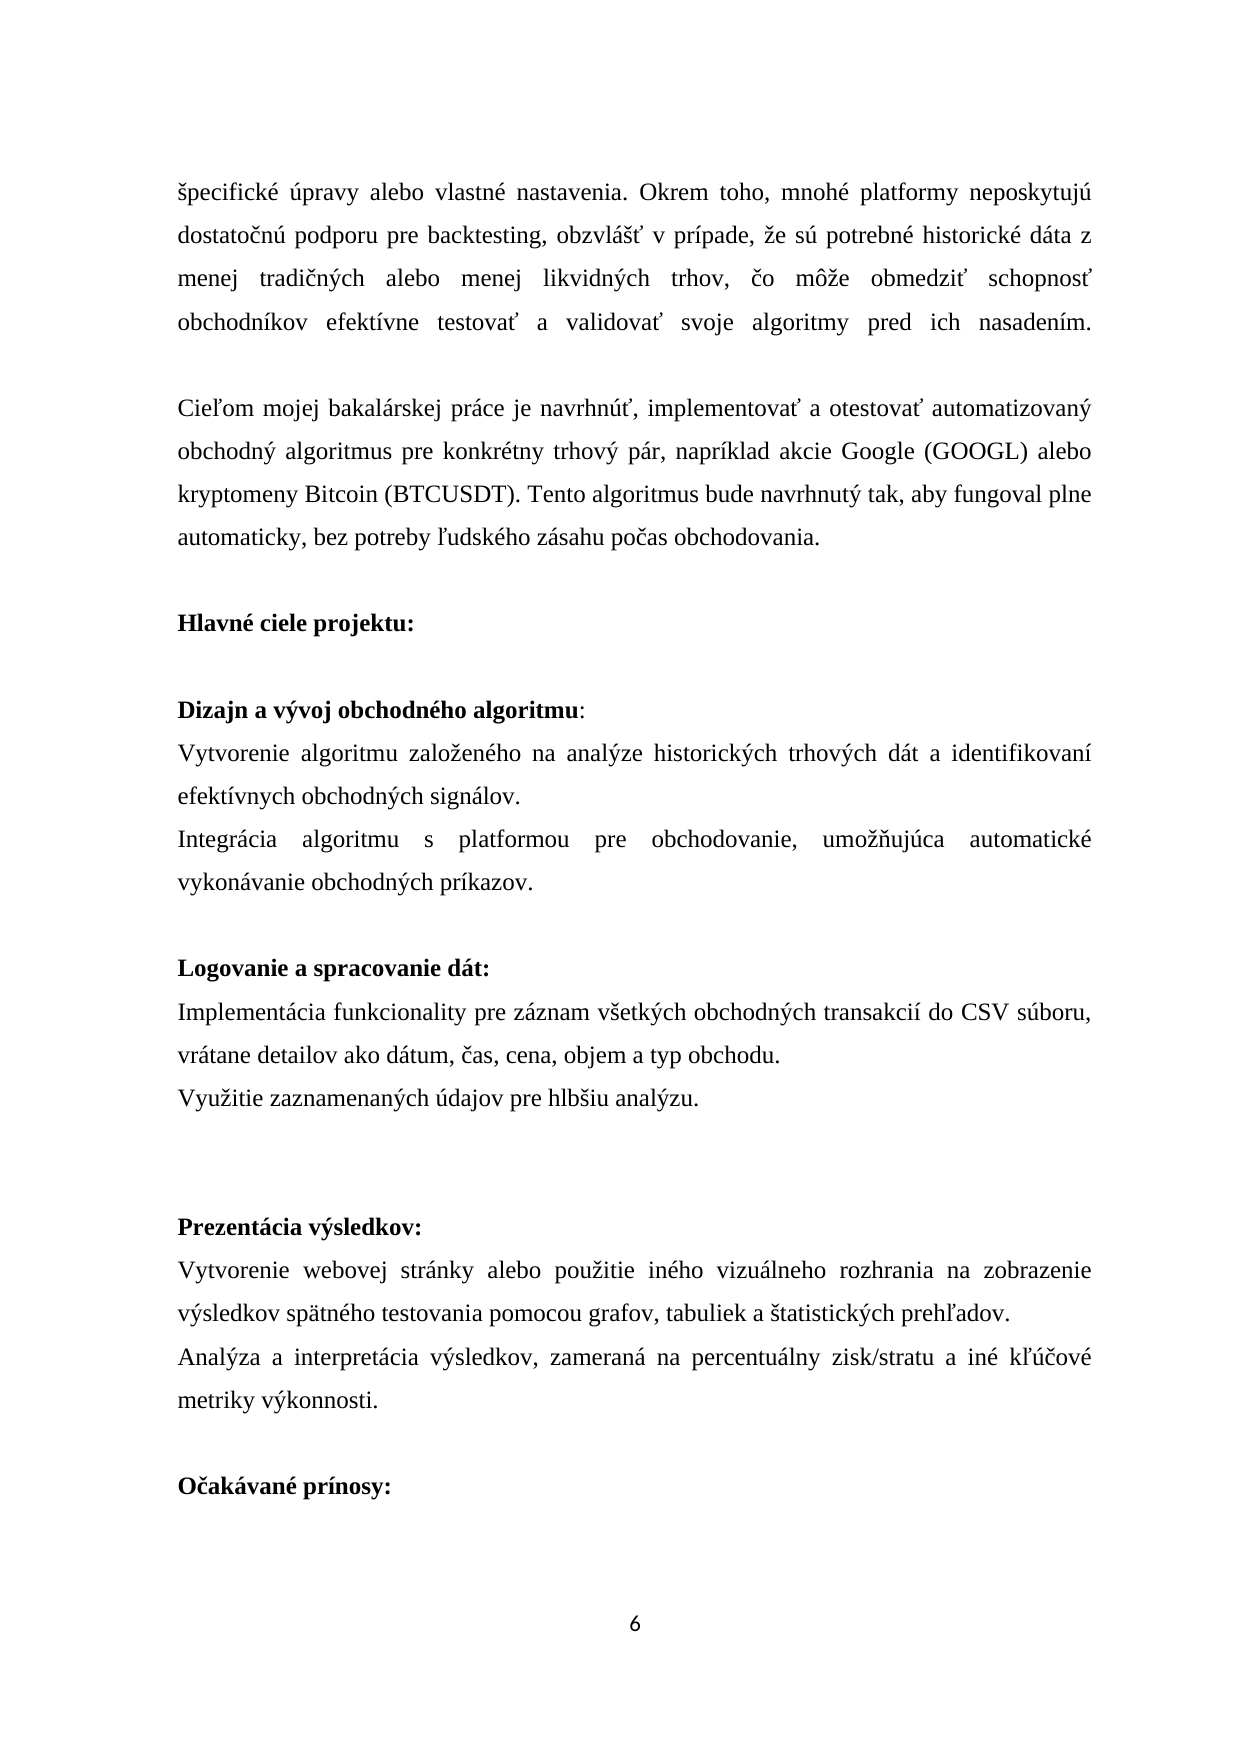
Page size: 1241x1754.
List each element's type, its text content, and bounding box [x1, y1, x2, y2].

text Prezentácia výsledkov: [177, 1212, 1092, 1241]
text Využitie zaznamenaných údajov pre hlbšiu analýzu. [177, 1083, 1092, 1112]
text Hlavné ciele projektu: [177, 608, 1092, 637]
text Vytvorenie webovej stránky alebo použitie iného vizuálneho rozhrania na zobrazenie výsledkov spätného testovania pomocou grafov, tabuliek a štatistických prehľadov. [177, 1255, 1092, 1327]
text Logovanie a spracovanie dát: [177, 953, 1092, 982]
text Očakávané prínosy: [177, 1471, 1092, 1500]
text Vytvorenie algoritmu založeného na analýze historických trhových dát a identifikovaní efektívnych obchodných signálov. [177, 738, 1092, 810]
text Dizajn a vývoj obchodného algoritmu: [177, 695, 1092, 723]
text Integrácia algoritmu s platformou pre obchodovanie, umožňujúca automatické vykonávanie obchodných príkazov. [177, 824, 1092, 896]
text Analýza a interpretácia výsledkov, zameraná na percentuálny zisk/stratu a iné kľúčové metriky výkonnosti. [177, 1342, 1092, 1413]
text Implementácia funkcionality pre záznam všetkých obchodných transakcií do CSV súboru, vrátane detailov ako dátum, čas, cena, objem a typ obchodu. [177, 997, 1092, 1068]
